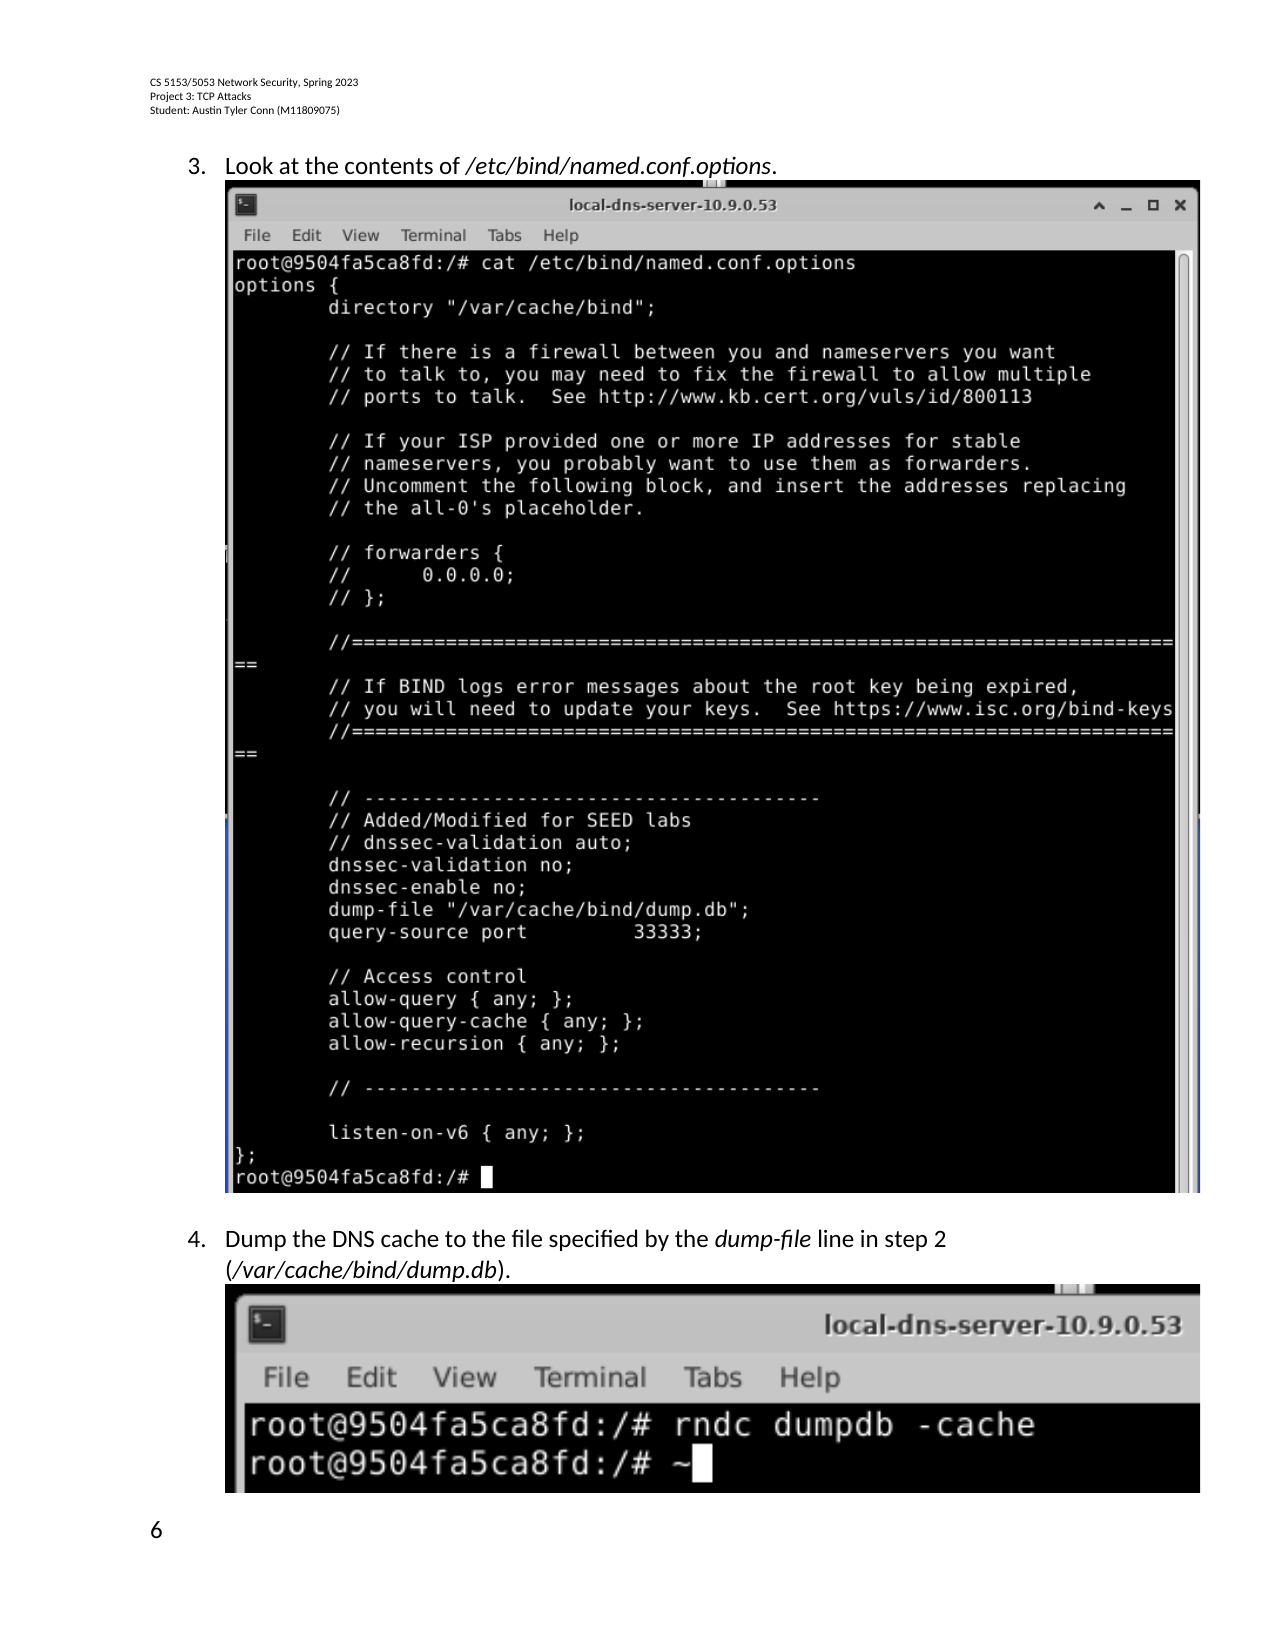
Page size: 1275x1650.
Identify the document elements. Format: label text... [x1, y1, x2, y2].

list Look at the contents of /etc/bind/named.conf.options. [187, 150, 1125, 181]
list Dump the DNS cache to the file specified by the dump-file line in step 2 (/var/cache/bind/dump.db). [187, 1223, 1125, 1284]
picture [225, 1284, 1200, 1493]
picture [225, 180, 1200, 1193]
